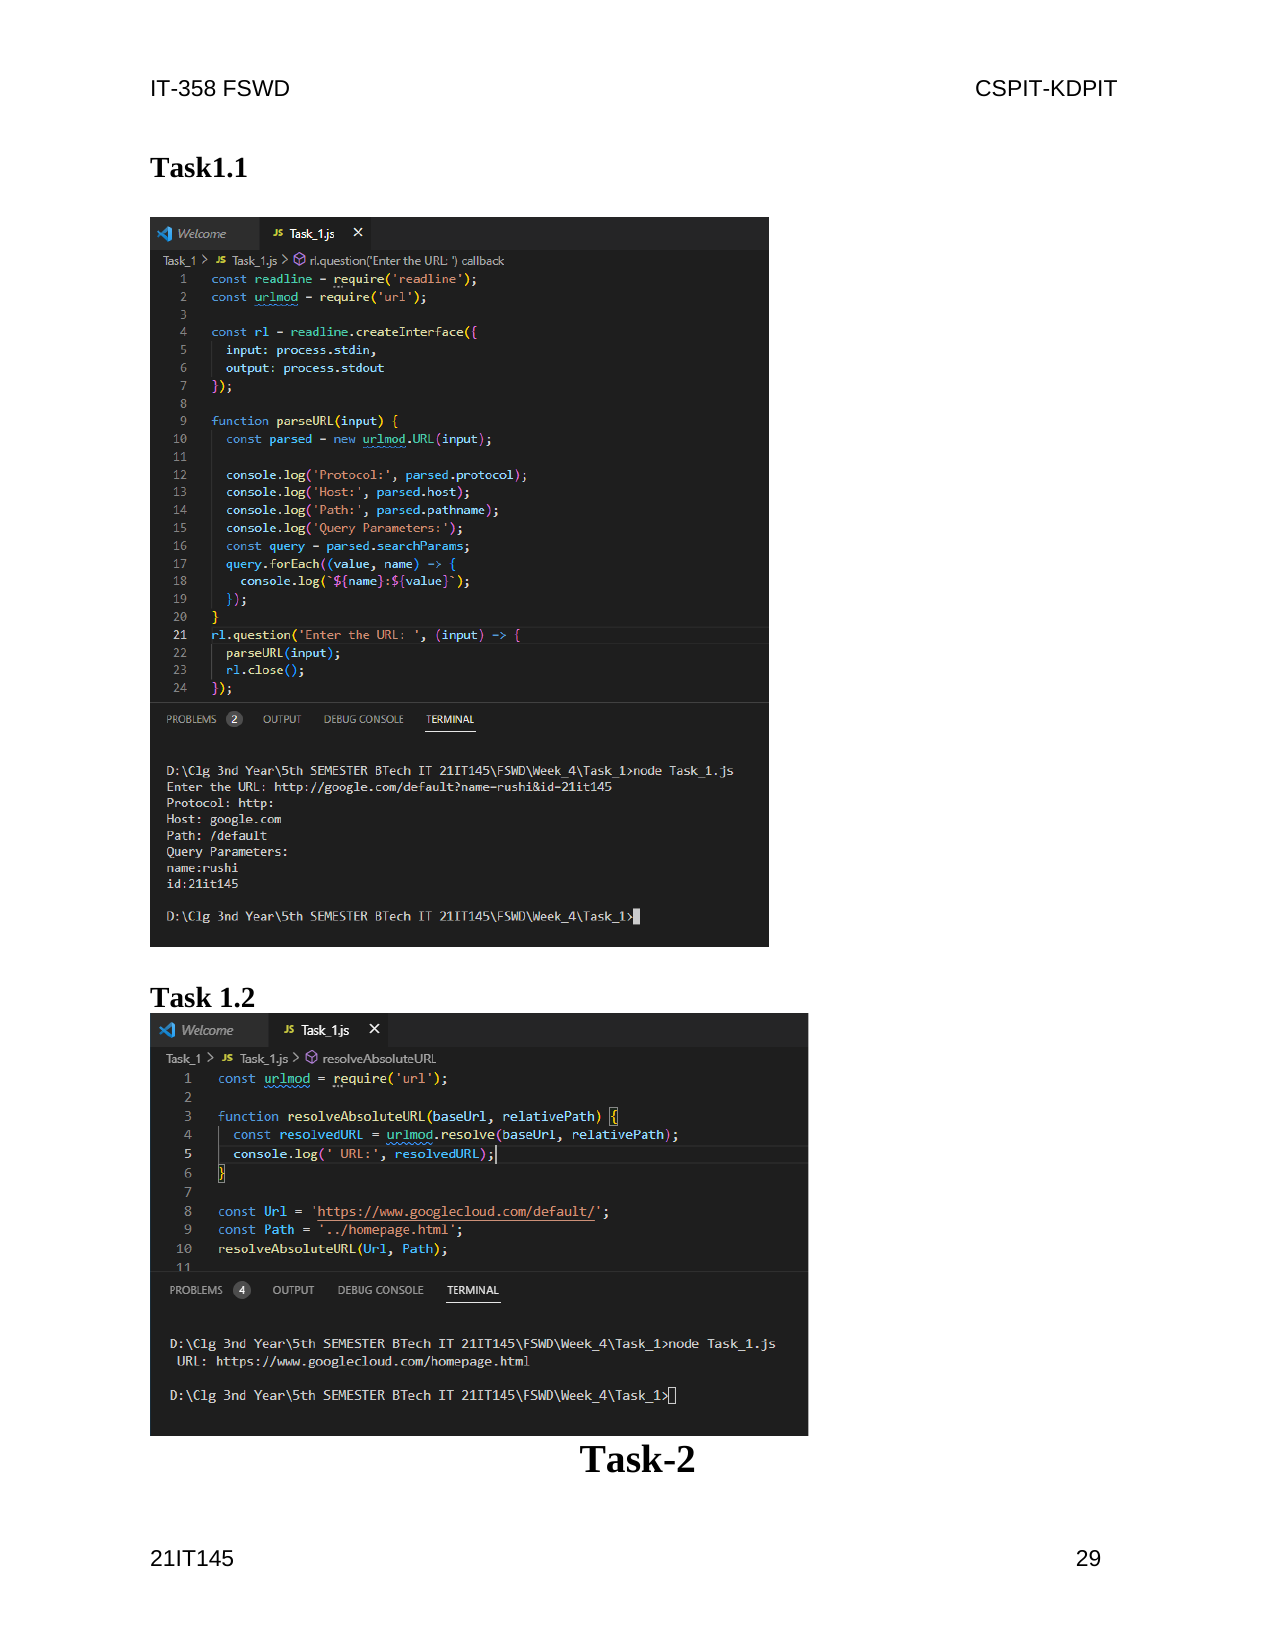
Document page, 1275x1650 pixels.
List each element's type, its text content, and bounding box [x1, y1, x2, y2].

text Task1.1 [150, 150, 1125, 183]
text Task 1.2 [150, 980, 1125, 1013]
picture [150, 1013, 809, 1436]
text Task-2 [150, 1436, 1125, 1481]
picture [150, 217, 769, 947]
